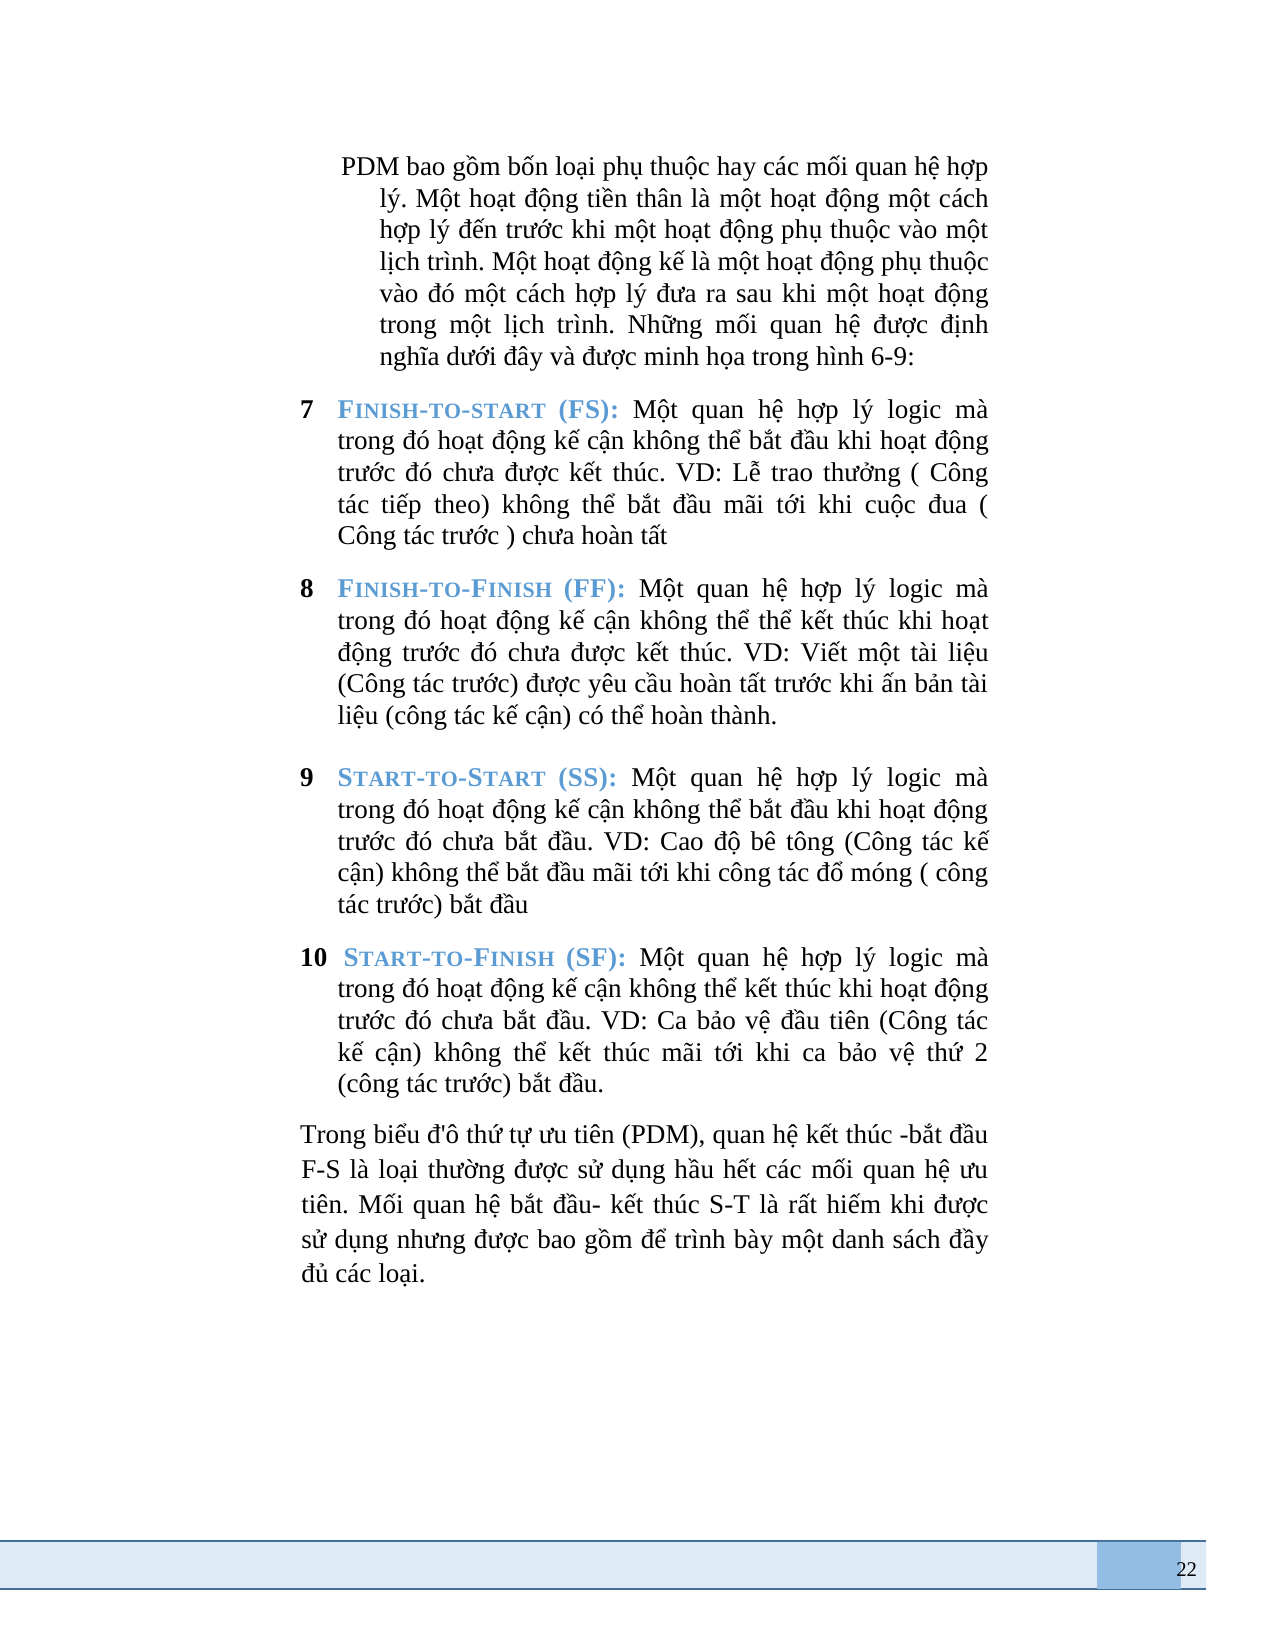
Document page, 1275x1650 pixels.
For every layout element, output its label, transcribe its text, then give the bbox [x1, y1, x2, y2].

text PDM bao gồm bốn loại phụ thuộc hay các mối quan hệ hợp lý. Một hoạt động tiền thân là một hoạt động một cách hợp lý đến trước khi một hoạt động phụ thuộc vào một lịch trình. Một hoạt động kế là một hoạt động phụ thuộc vào đó một cách hợp lý đưa ra sau khi một hoạt động trong một lịch trình. Những mối quan hệ được định nghĩa dưới đây và được minh họa trong hình 6-9: [341, 150, 989, 371]
text 8 FINISH-TO-FINISH (FF): Một quan hệ hợp lý logic mà trong đó hoạt động kế cận không thể thể kết thúc khi hoạt động trước đó chưa được kết thúc. VD: Viết một tài liệu (Công tác trước) được yêu cầu hoàn tất trước khi ấn bản tài liệu (công tác kế cận) có thể hoàn thành. [300, 572, 989, 730]
text 7 FINISH-TO-START (FS): Một quan hệ hợp lý logic mà trong đó hoạt động kế cận không thể bắt đầu khi hoạt động trước đó chưa được kết thúc. VD: Lễ trao thưởng ( Công tác tiếp theo) không thể bắt đầu mãi tới khi cuộc đua ( Công tác trước ) chưa hoàn tất [300, 393, 989, 551]
text Trong biểu đ'ô thứ tự ưu tiên (PDM), quan hệ kết thúc -bắt đầu F-S là loại thường được sử dụng hầu hết các mối quan hệ ưu tiên. Mối quan hệ bắt đầu- kết thúc S-T là rất hiếm khi được sử dụng nhưng được bao gồm để trình bày một danh sách đầy đủ các loại. [300, 1118, 989, 1289]
text 9 START-TO-START (SS): Một quan hệ hợp lý logic mà trong đó hoạt động kế cận không thể bắt đầu khi hoạt động trước đó chưa bắt đầu. VD: Cao độ bê tông (Công tác kế cận) không thể bắt đầu mãi tới khi công tác đổ móng ( công tác trước) bắt đầu [300, 761, 989, 919]
text 10 START-TO-FINISH (SF): Một quan hệ hợp lý logic mà trong đó hoạt động kế cận không thể kết thúc khi hoạt động trước đó chưa bắt đầu. VD: Ca bảo vệ đầu tiên (Công tác kế cận) không thể kết thúc mãi tới khi ca bảo vệ thứ 2 (công tác trước) bắt đầu. [300, 941, 989, 1099]
